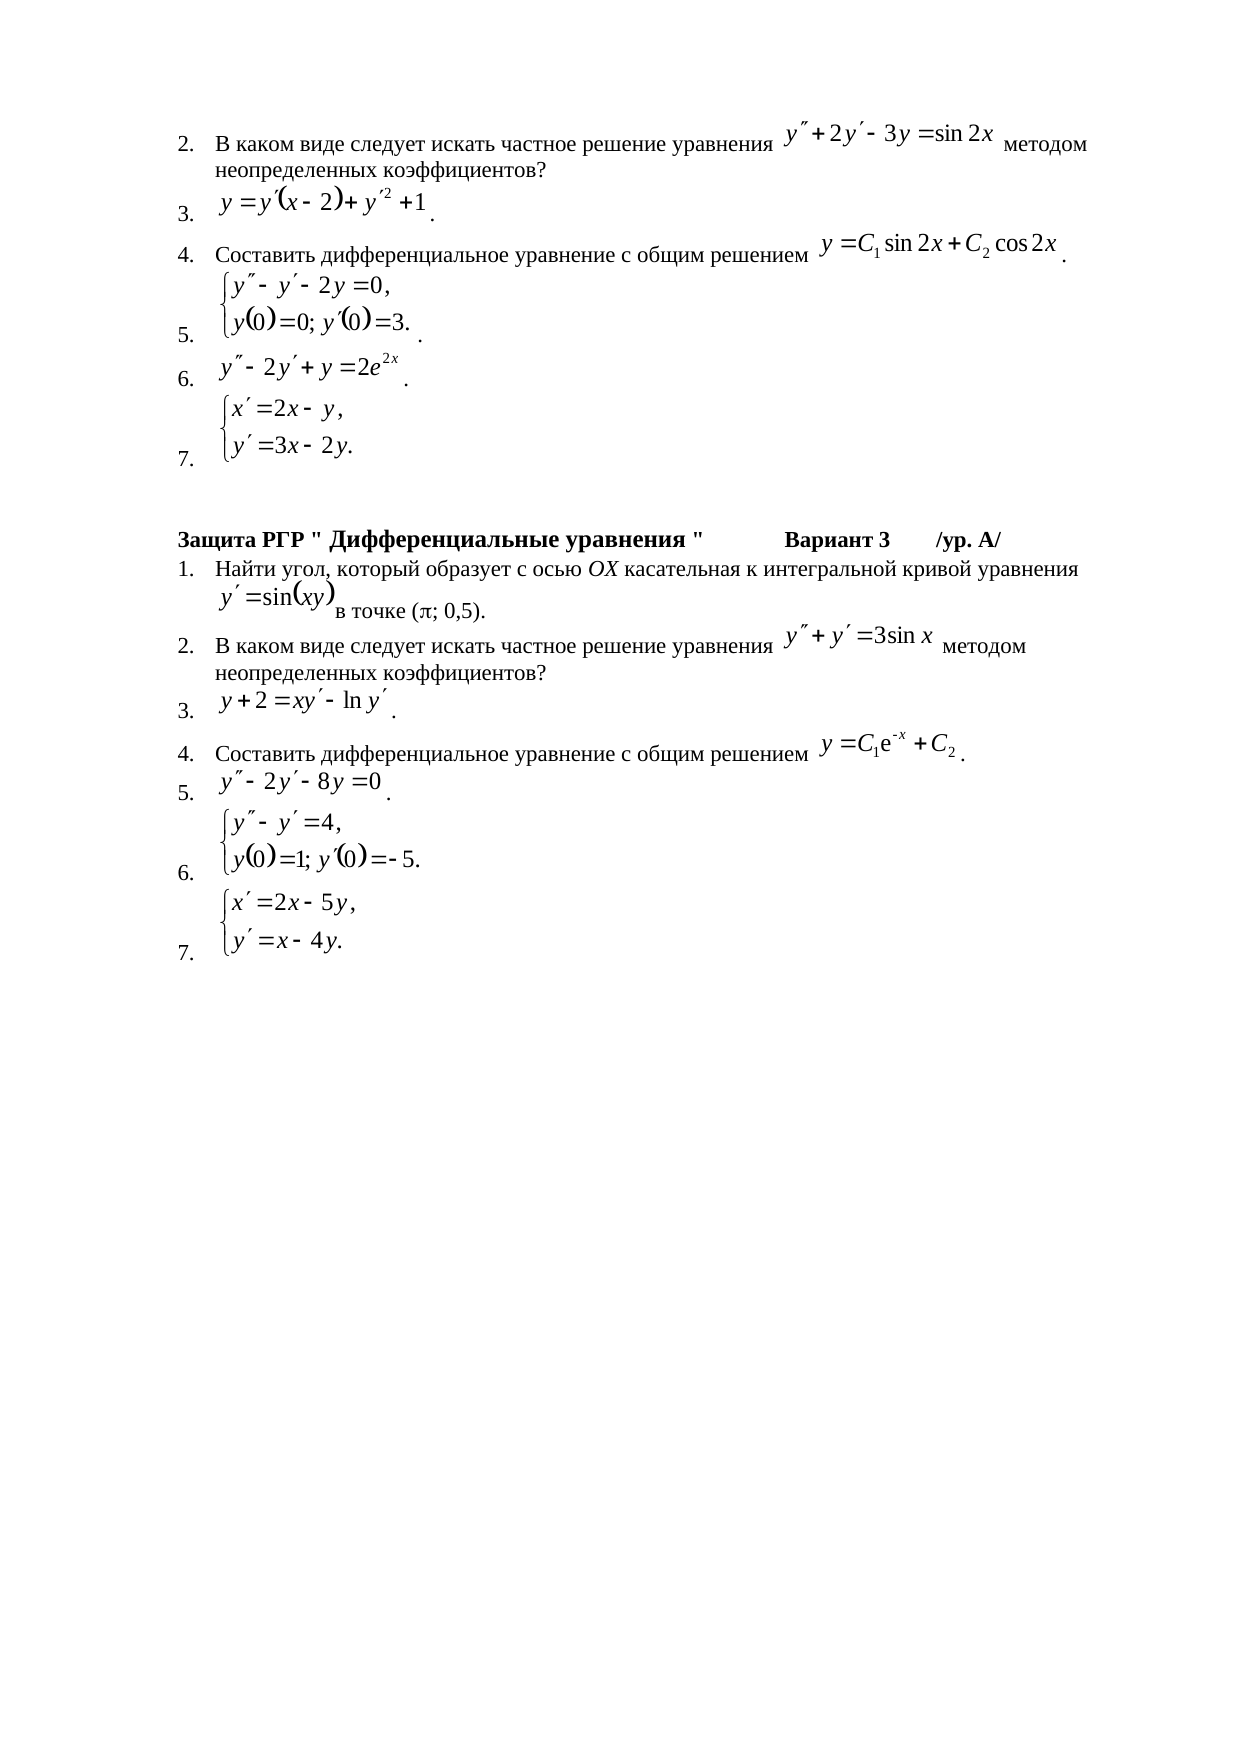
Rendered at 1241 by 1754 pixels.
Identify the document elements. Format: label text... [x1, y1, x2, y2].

text Защита РГР " Дифференциальные уравнения " Вариант 3 /ур. А/ [177, 524, 1152, 553]
list В каком виде следует искать частное решение уравнения методом неопределенных коэффициентов? [177, 118, 1152, 183]
list . [177, 767, 1152, 805]
list . [177, 685, 1152, 723]
list В каком виде следует искать частное решение уравнения методом неопределенных коэффициентов? [177, 621, 1152, 685]
list . [177, 183, 1152, 226]
list Составить дифференциальное уравнение с общим решением . [177, 723, 1152, 767]
list Найти угол, который образует с осью ОX касательная к интегральной кривой уравнения в точке (; 0,5). [177, 553, 1152, 621]
list . [177, 268, 1152, 348]
list . [177, 348, 1152, 391]
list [177, 226, 1152, 268]
